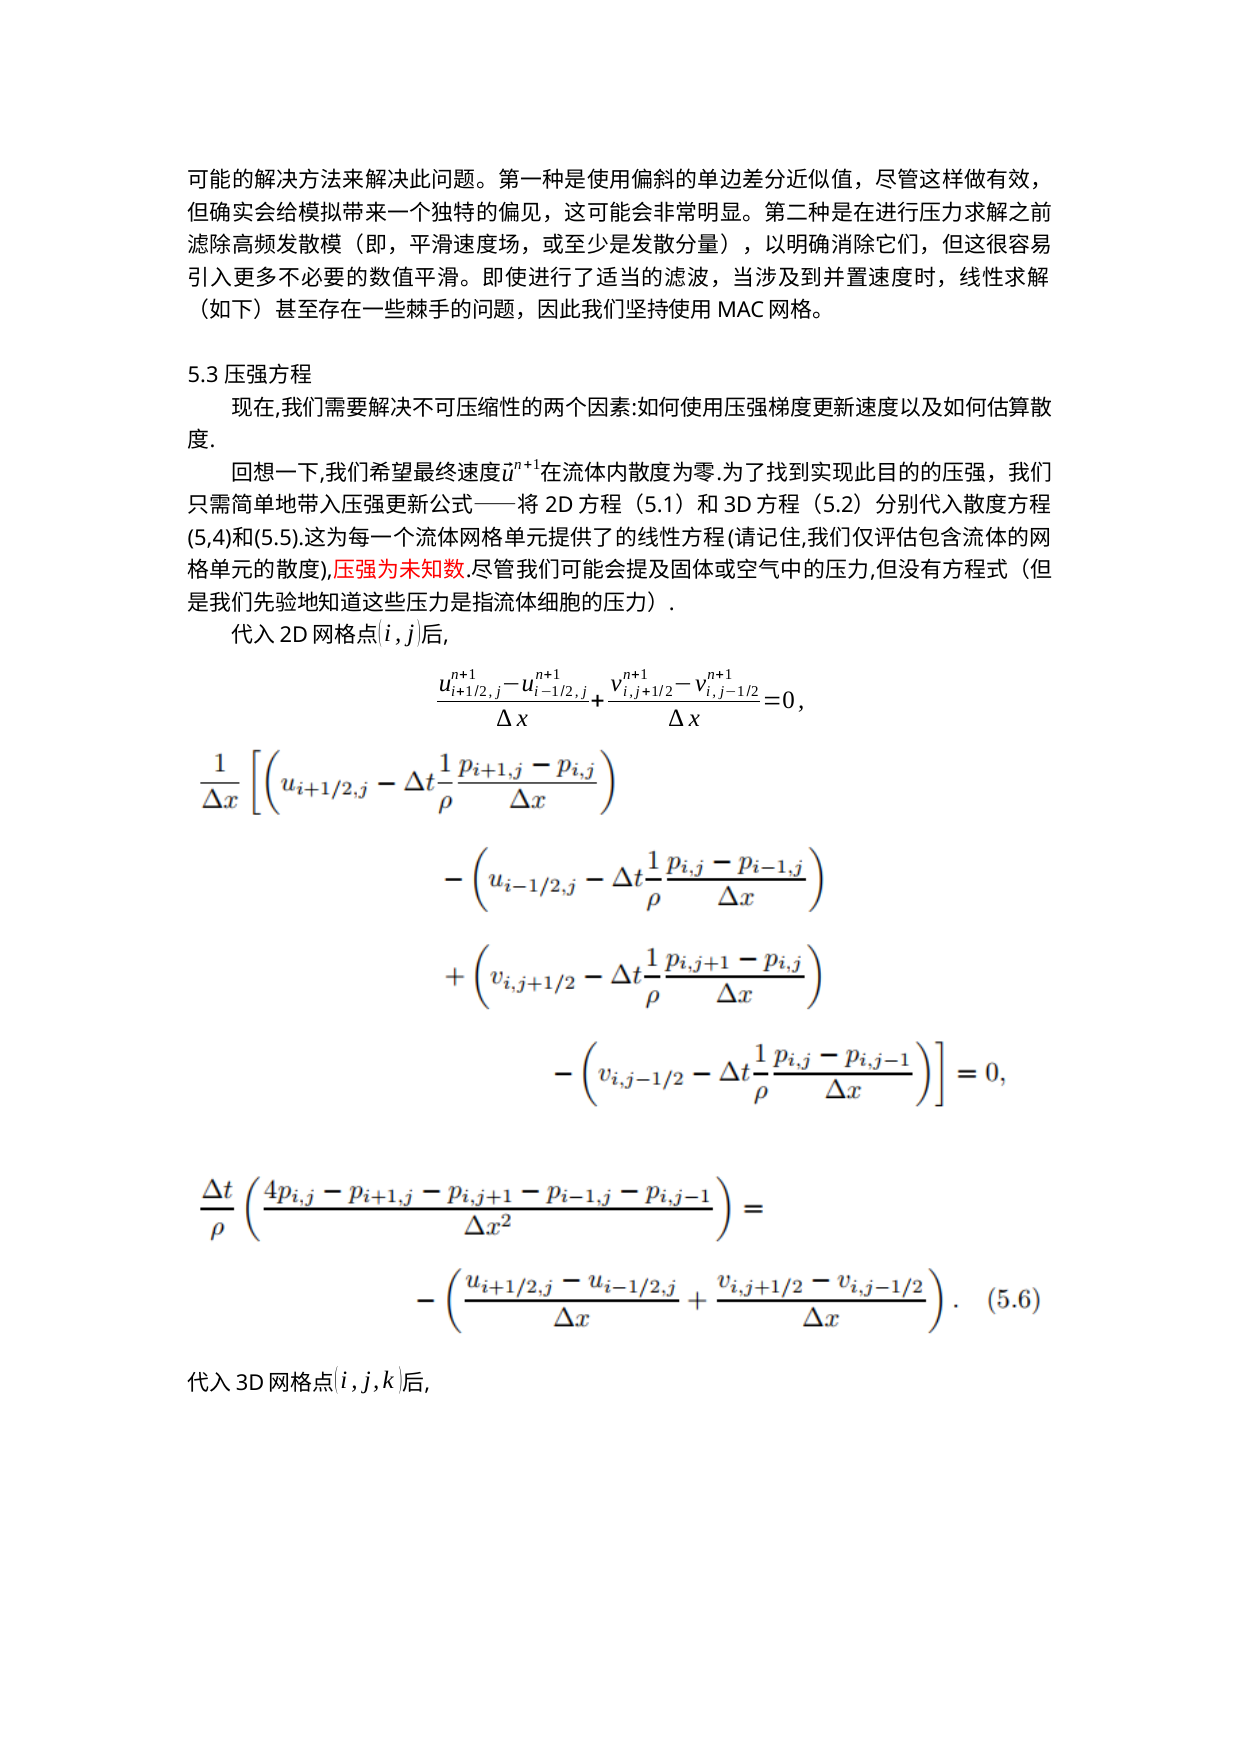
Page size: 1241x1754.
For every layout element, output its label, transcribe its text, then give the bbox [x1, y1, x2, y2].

text 代入2D网格点后, [187, 617, 1053, 649]
text 代入3D网格点后, [187, 1364, 1053, 1397]
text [187, 162, 1053, 324]
text 回想一下,我们希望最终速度在流体内散度为零.为了找到实现此目的的压强，我们只需简单地带入压强更新公式——将2D方程（5.1）和3D方程（5.2）分别代入散度方程(5,4)和(5.5).这为每一个流体网格单元提供了的线性方程(请记住,我们仅评估包含流体的网格单元的散度),压强为未知数.尽管我们可能会提及固体或空气中的压力,但没有方程式（但是我们先验地知道这些压力是指流体细胞的压力）. [187, 454, 1053, 617]
text 5.3 压强方程 [187, 357, 1053, 389]
text 现在,我们需要解决不可压缩性的两个因素:如何使用压强梯度更新速度以及如何估算散度. [187, 389, 1053, 454]
picture [187, 747, 1053, 1340]
